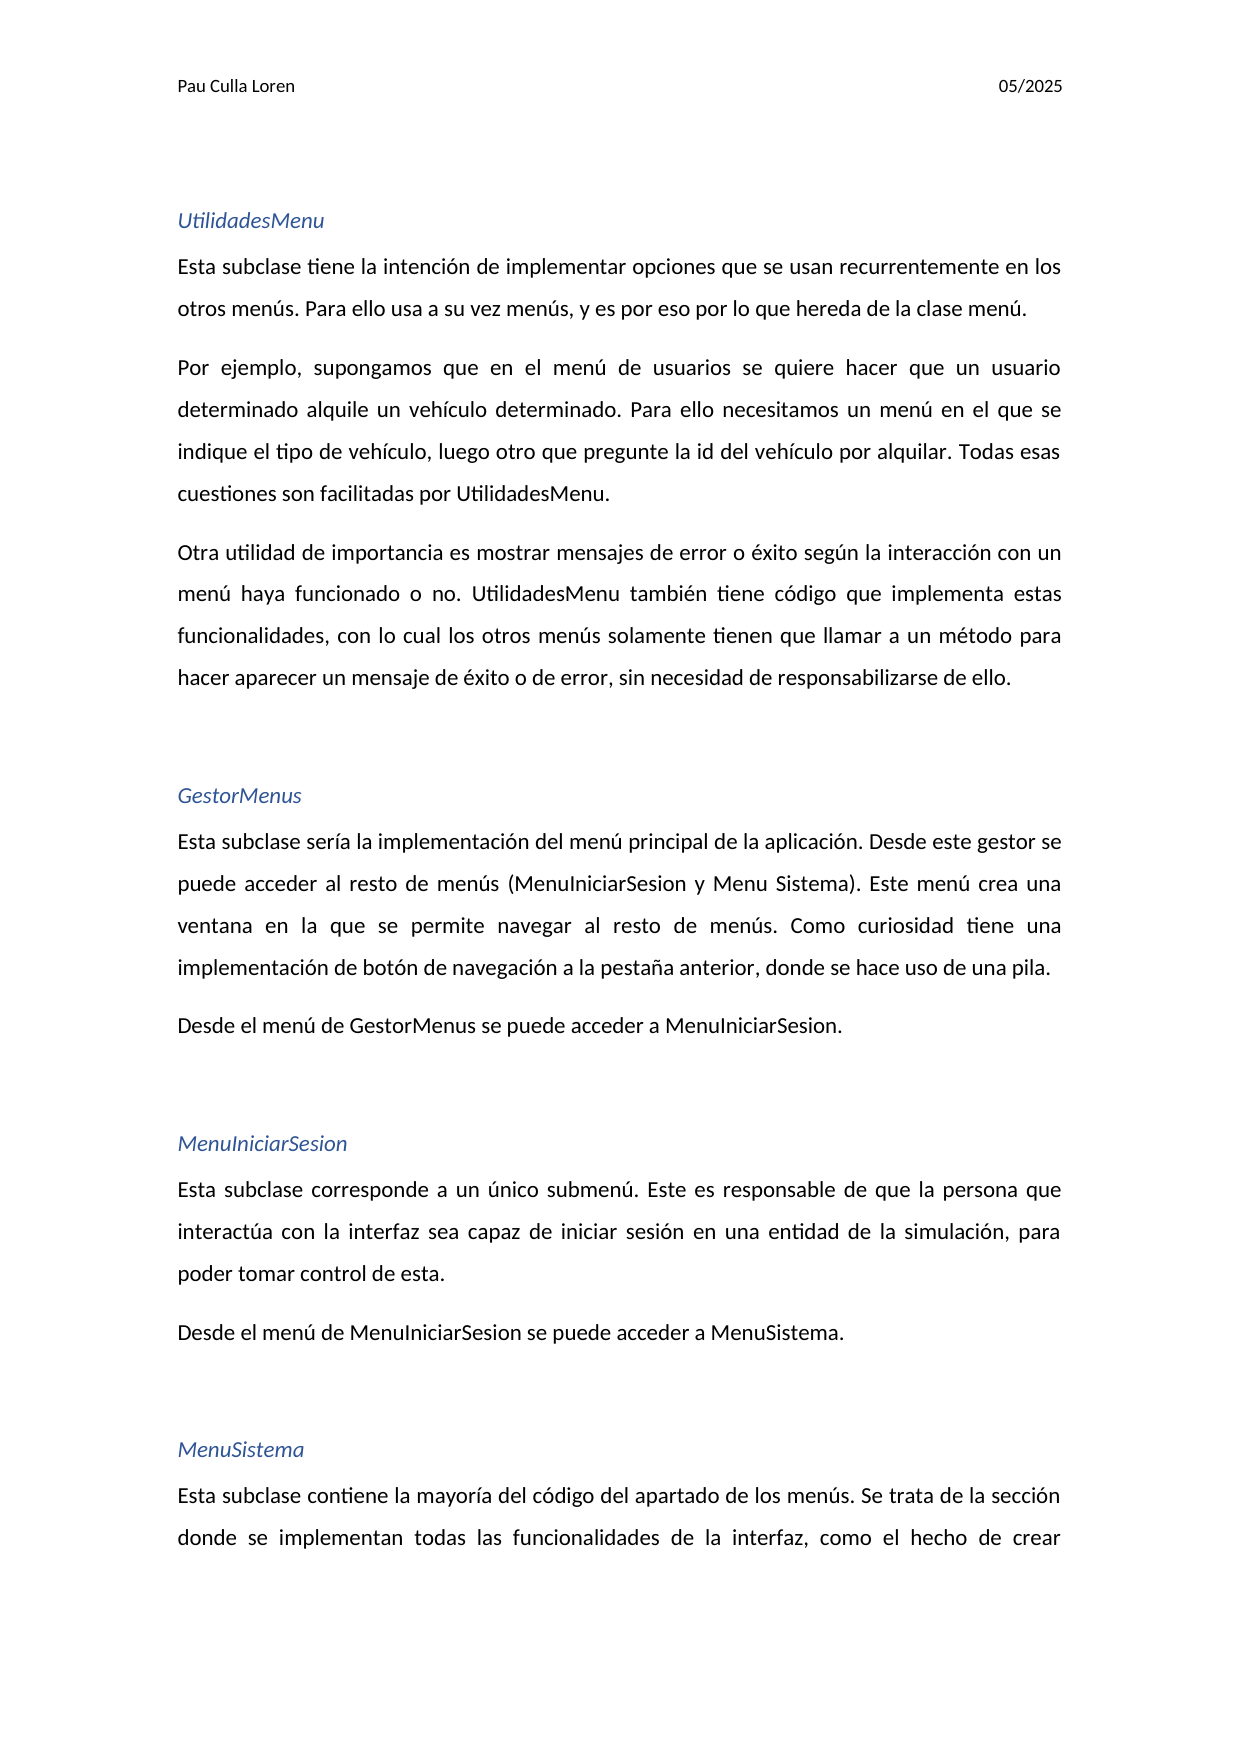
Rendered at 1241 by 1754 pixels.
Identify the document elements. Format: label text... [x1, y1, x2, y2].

subtitle MenuSistema [177, 1435, 1063, 1463]
subtitle UtilidadesMenu [177, 206, 1063, 234]
text Por ejemplo, supongamos que en el menú de usuarios se quiere hacer que un usuario determinado alquile un vehículo determinado. Para ello necesitamos un menú en el que se indique el tipo de vehículo, luego otro que pregunte la id del vehículo por alquilar. Todas esas cuestiones son facilitadas por UtilidadesMenu. [177, 353, 1063, 507]
text Otra utilidad de importancia es mostrar mensajes de error o éxito según la interacción con un menú haya funcionado o no. UtilidadesMenu también tiene código que implementa estas funcionalidades, con lo cual los otros menús solamente tienen que llamar a un método para hacer aparecer un mensaje de éxito o de error, sin necesidad de responsabilizarse de ello. [177, 538, 1063, 692]
text Esta subclase corresponde a un único submenú. Este es responsable de que la persona que interactúa con la interfaz sea capaz de iniciar sesión en una entidad de la simulación, para poder tomar control de esta. [177, 1175, 1063, 1287]
text Esta subclase sería la implementación del menú principal de la aplicación. Desde este gestor se puede acceder al resto de menús (MenuIniciarSesion y Menu Sistema). Este menú crea una ventana en la que se permite navegar al resto de menús. Como curiosidad tiene una implementación de botón de navegación a la pestaña anterior, donde se hace uso de una pila. [177, 827, 1063, 981]
subtitle MenuIniciarSesion [177, 1129, 1063, 1157]
text Desde el menú de MenuIniciarSesion se puede acceder a MenuSistema. [177, 1318, 1063, 1346]
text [177, 1481, 1063, 1551]
text Desde el menú de GestorMenus se puede acceder a MenuIniciarSesion. [177, 1012, 1063, 1039]
subtitle GestorMenus [177, 781, 1063, 809]
text Esta subclase tiene la intención de implementar opciones que se usan recurrentemente en los otros menús. Para ello usa a su vez menús, y es por eso por lo que hereda de la clase menú. [177, 252, 1063, 322]
